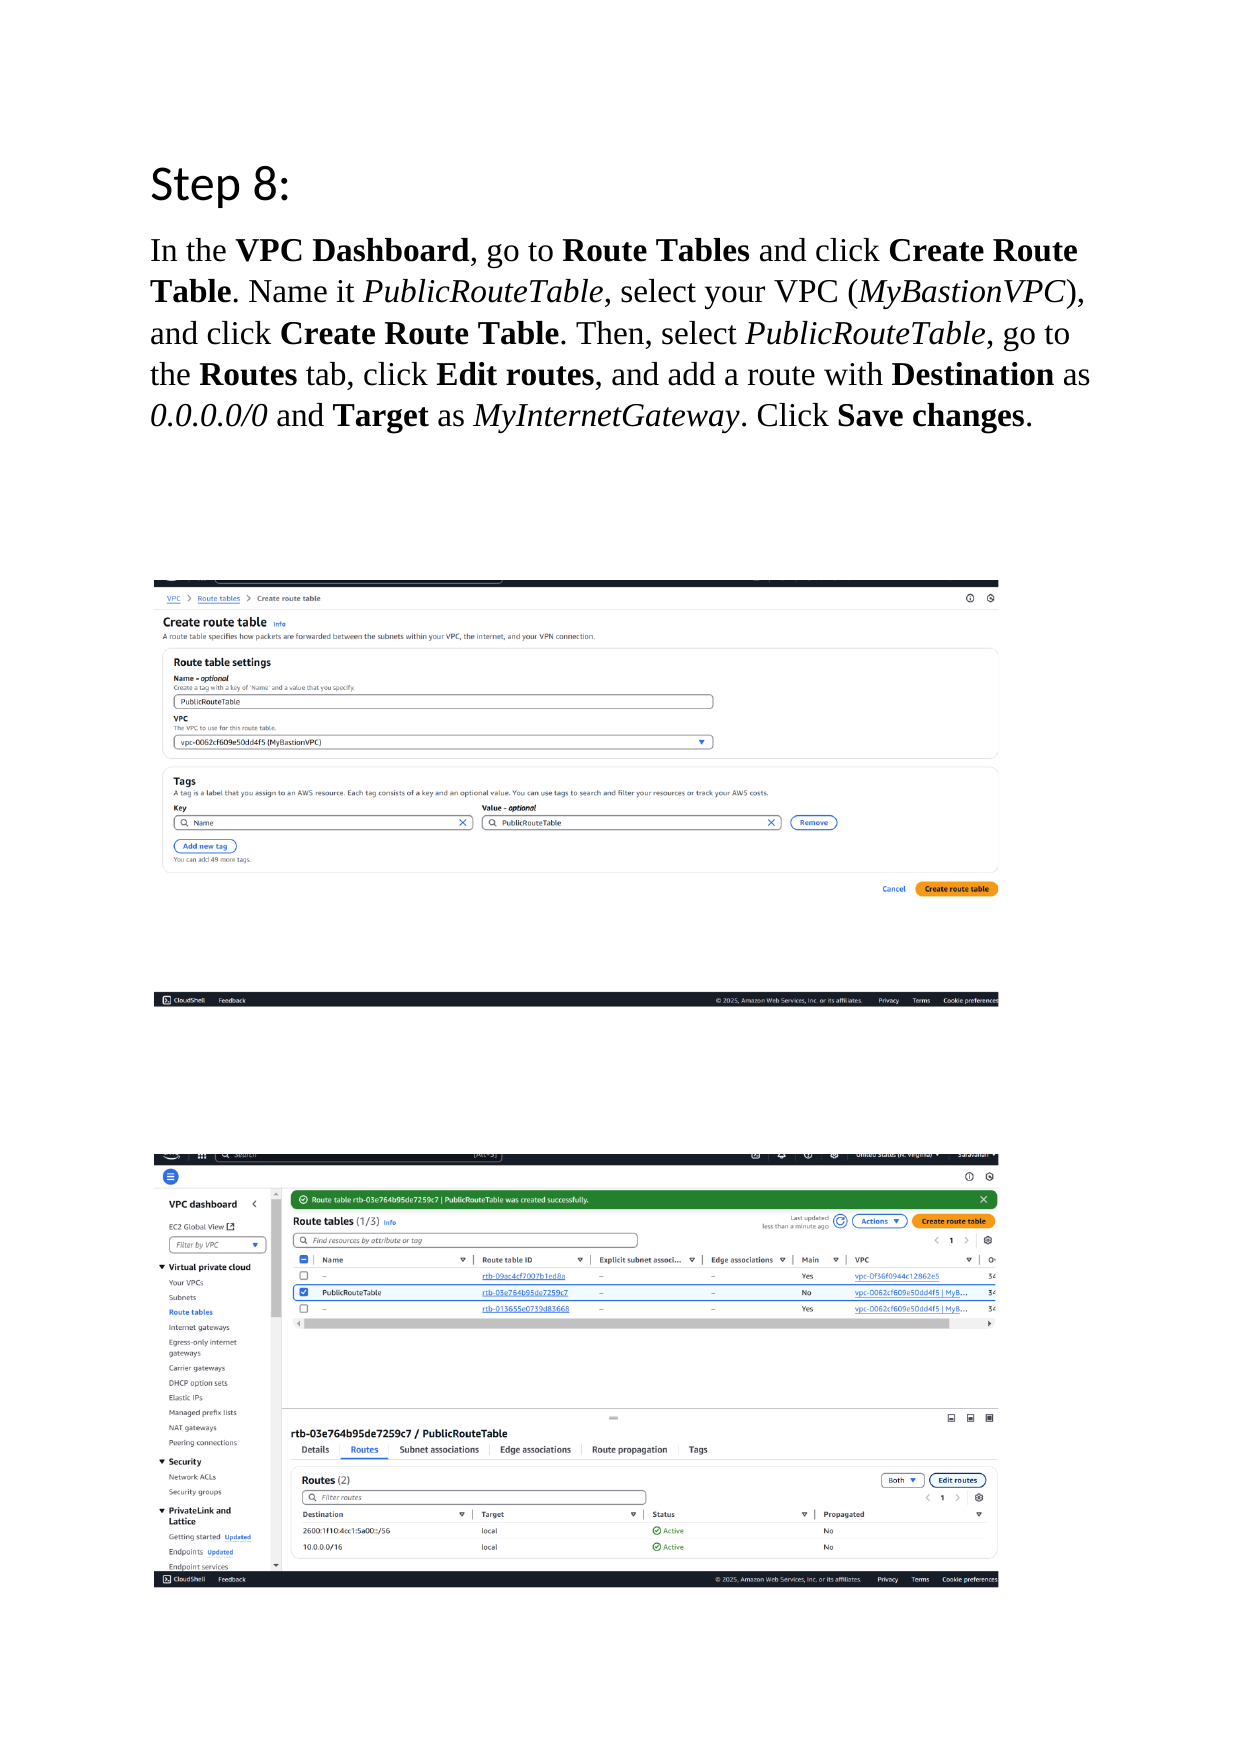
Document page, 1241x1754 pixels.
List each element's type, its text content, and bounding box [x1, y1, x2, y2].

picture [153, 1154, 999, 1588]
text In the VPC Dashboard, go to Route Tables and click Create Route Table. Name it PublicRouteTable, select your VPC (MyBastionVPC), and click Create Route Table. Then, select PublicRouteTable, go to the Routes tab, click Edit routes, and add a route with Destination as 0.0.0.0/0 and Target as MyInternetGateway. Click Save changes. [150, 230, 1091, 434]
picture [153, 580, 999, 1007]
